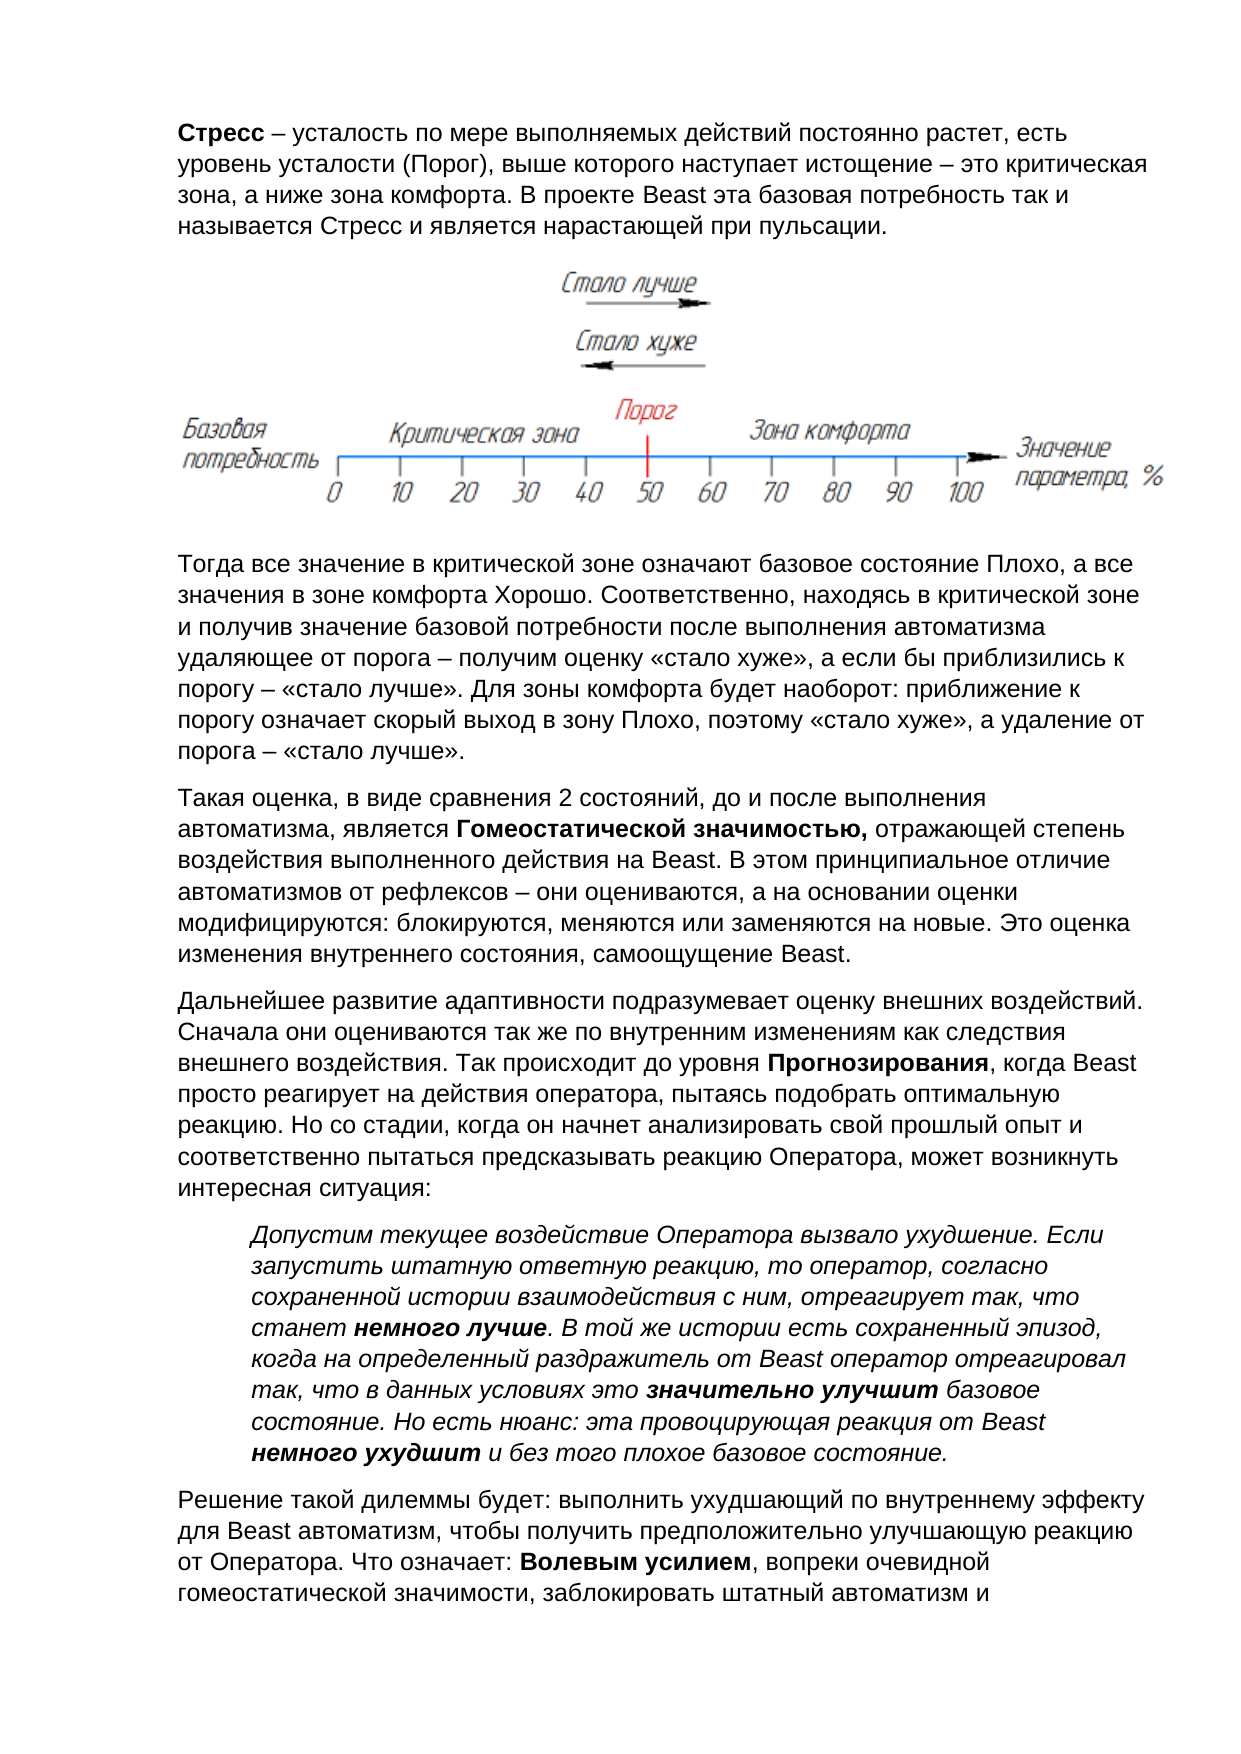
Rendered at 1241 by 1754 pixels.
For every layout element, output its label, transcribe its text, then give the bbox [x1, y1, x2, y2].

text Тогда все значение в критической зоне означают базовое состояние Плохо, а все значения в зоне комфорта Хорошо. Соответственно, находясь в критической зоне и получив значение базовой потребности после выполнения автоматизма удаляющее от порога – получим оценку «стало хуже», а если бы приблизились к порогу – «стало лучше». Для зоны комфорта будет наоборот: приближение к порогу означает скорый выход в зону Плохо, поэтому «стало хуже», а удаление от порога – «стало лучше». [177, 549, 1152, 764]
text Допустим текущее воздействие Оператора вызвало ухудшение. Если запустить штатную ответную реакцию, то оператор, согласно сохраненной истории взаимодействия с ним, отреагирует так, что станет немного лучше. В той же истории есть сохраненный эпизод, когда на определенный раздражитель от Beast оператор отреагировал так, что в данных условиях это значительно улучшит базовое состояние. Но есть нюанс: эта провоцирующая реакция от Beast немного ухудшит и без того плохое базовое состояние. [251, 1220, 1152, 1466]
picture [177, 258, 1168, 531]
text Дальнейшее развитие адаптивности подразумевает оценку внешних воздействий. Сначала они оцениваются так же по внутренним изменениям как следствия внешнего воздействия. Так происходит до уровня Прогнозирования, когда Beast просто реагирует на действия оператора, пытаясь подобрать оптимальную реакцию. Но со стадии, когда он начнет анализировать свой прошлый опыт и соответственно пытаться предсказывать реакцию Оператора, может возникнуть интересная ситуация: [177, 986, 1152, 1201]
text Стресс – усталость по мере выполняемых действий постоянно растет, есть уровень усталости (Порог), выше которого наступает истощение – это критическая зона, а ниже зона комфорта. В проекте Beast эта базовая потребность так и называется Стресс и является нарастающей при пульсации. [177, 118, 1152, 240]
text Такая оценка, в виде сравнения 2 состояний, до и после выполнения автоматизма, является Гомеостатической значимостью, отражающей степень воздействия выполненного действия на Beast. В этом принципиальное отличие автоматизмов от рефлексов – они оцениваются, а на основании оценки модифицируются: блокируются, меняются или заменяются на новые. Это оценка изменения внутреннего состояния, самоощущение Beast. [177, 783, 1152, 967]
